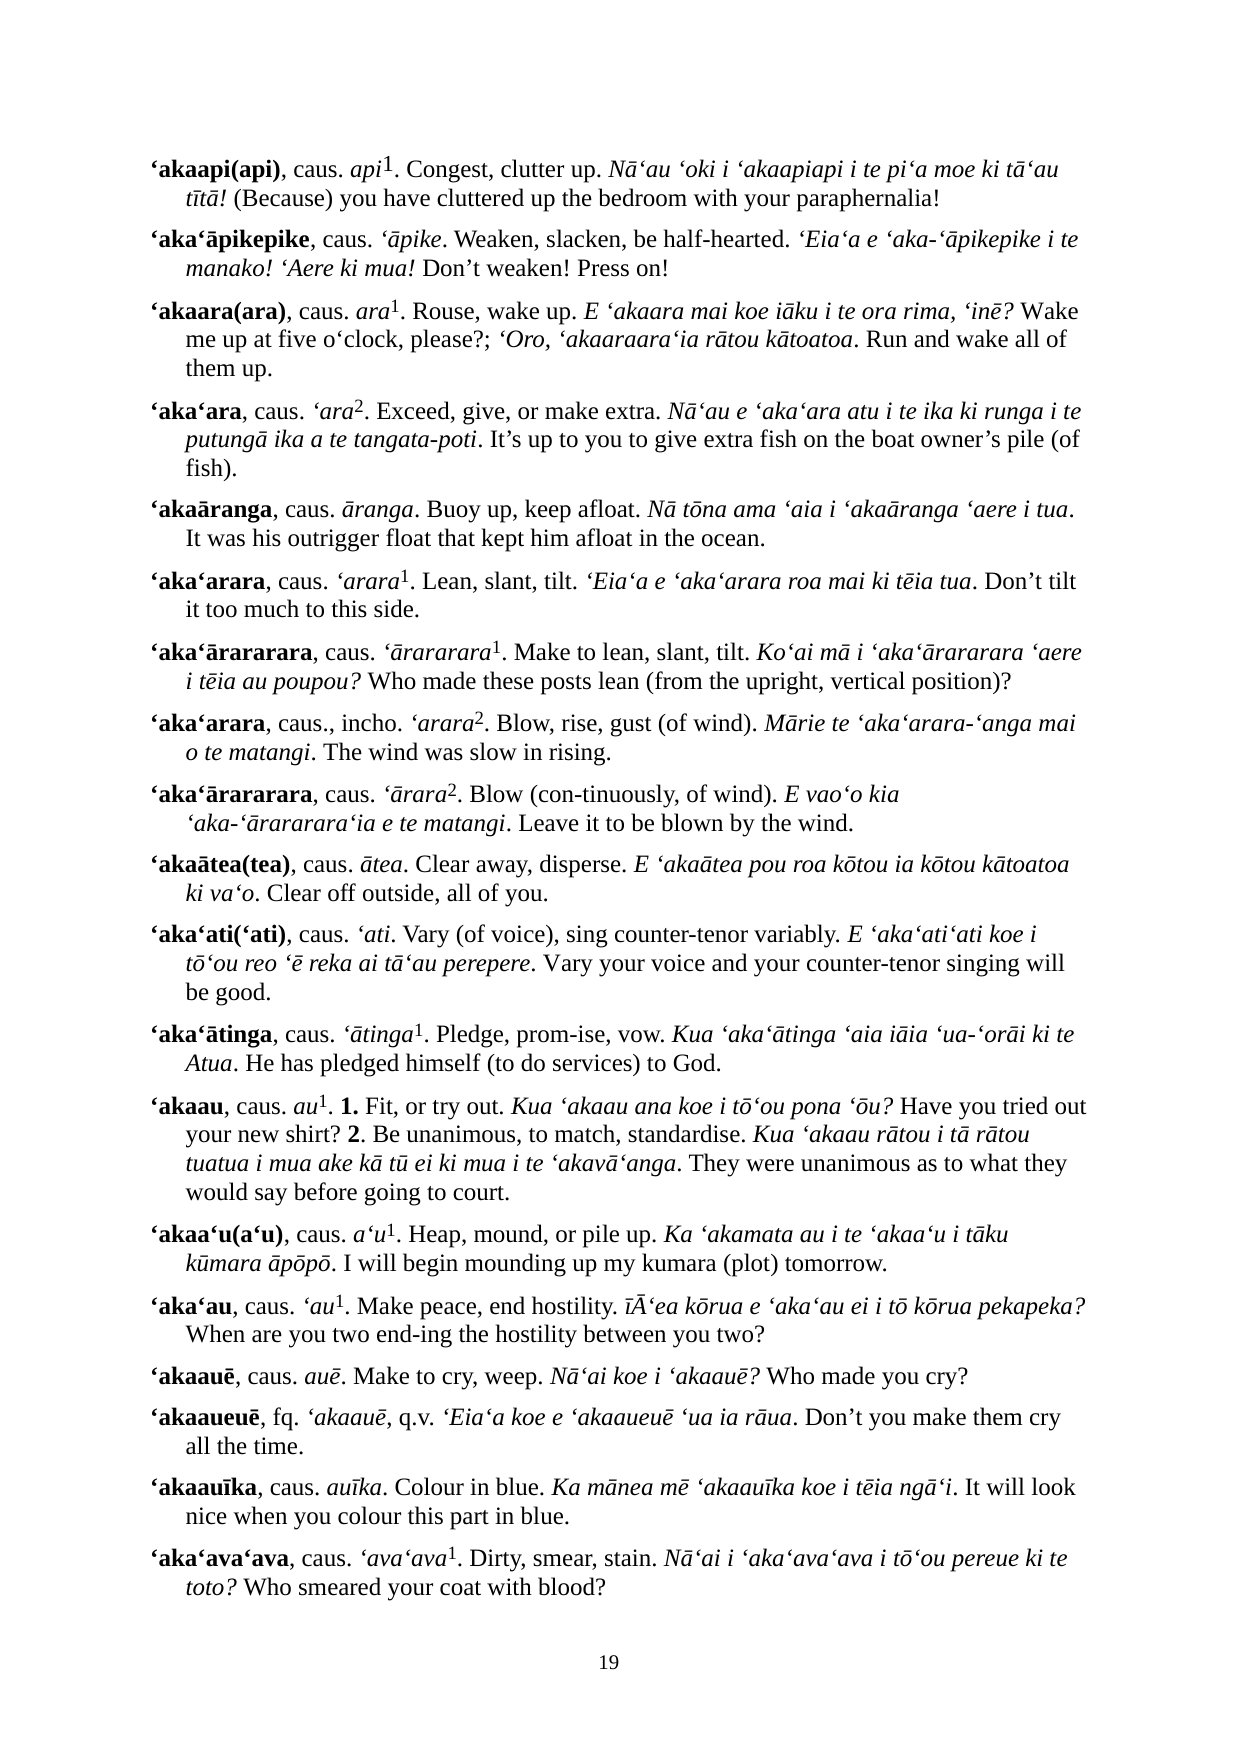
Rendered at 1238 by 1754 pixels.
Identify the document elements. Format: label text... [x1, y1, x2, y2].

text ‘akaauīka, caus. auīka. Colour in blue. Ka mānea mē ‘akaauīka koe i tēia ngā‘i. it will look nice when you colour this part in blue. [150, 1472, 1087, 1529]
text ‘akaaueuē, fq. ‘akaauē, q.v. ‘Eia‘a koe e ‘akaaueuē ‘ua ia rāua. don’t you make them cry all the time. [150, 1402, 1087, 1459]
text ‘aka‘ārararara, caus. ‘ārara2. Blow (con-tinuously, of wind). E vao‘o kia ‘aka-‘ārararara‘ia e te matangi. leave it to be blown by the wind. [150, 778, 1087, 837]
text ‘aka‘ārararara, caus. ‘ārararara1. Make to lean, slant, tilt. Ko‘ai mā i ‘aka‘ārararara ‘aere i tēia au poupou? who made these posts lean (from the upright, vertical position)? [150, 636, 1087, 694]
text ‘aka‘arara, caus., incho. ‘arara2. Blow, rise, gust (of wind). Mārie te ‘aka‘arara-‘anga mai o te matangi. the wind was slow in rising. [150, 707, 1087, 766]
text ‘aka‘au, caus. ‘au1. Make peace, end hostility. īĀ‘ea kōrua e ‘aka‘au ei i tō kōrua pekapeka? when are you two end-ing the hostility between you two? [150, 1289, 1087, 1348]
text ‘aka‘ava‘ava, caus. ‘ava‘ava1. Dirty, smear, stain. Nā‘ai i ‘aka‘ava‘ava i tō‘ou pereue ki te toto? who smeared your coat with blood? [150, 1542, 1087, 1601]
text ‘akaapi(api), caus. api1. Congest, clutter up. Nā‘au ‘oki i ‘akaapiapi i te pi‘a moe ki tā‘au tītā! (Because) you have cluttered up the bedroom with your paraphernalia! [150, 150, 1087, 212]
text ‘aka‘ātinga, caus. ‘ātinga1. Pledge, prom-ise, vow. Kua ‘aka‘ātinga ‘aia iāia ‘ua-‘orāi ki te Atua. he has pledged himself (to do services) to God. [150, 1018, 1087, 1077]
text ‘aka‘ati(‘ati), caus. ‘ati. Vary (of voice), sing counter-tenor variably. E ‘aka‘ati‘ati koe i tō‘ou reo ‘ē reka ai tā‘au perepere. vary your voice and your counter-tenor singing will be good. [150, 919, 1087, 1006]
text ‘aka‘ara, caus. ‘ara2. Exceed, give, or make extra. Nā‘au e ‘aka‘ara atu i te ika ki runga i te putungā ika a te tangata-poti. it’s up to you to give extra fish on the boat owner’s pile (of fish). [150, 394, 1087, 482]
text ‘aka‘arara, caus. ‘arara1. Lean, slant, tilt. ‘Eia‘a e ‘aka‘arara roa mai ki tēia tua. Don’t tilt it too much to this side. [150, 564, 1087, 623]
text ‘akaa‘u(a‘u), caus. a‘u1. Heap, mound, or pile up. Ka ‘akamata au i te ‘akaa‘u i tāku kūmara āpōpō. I will begin mounding up my kumara (plot) tomorrow. [150, 1218, 1087, 1277]
text ‘akaau, caus. au1. 1. Fit, or try out. Kua ‘akaau ana koe i tō‘ou pona ‘ōu? have you tried out your new shirt? 2. Be unanimous, to match, standardise. Kua ‘akaau rātou i tā rātou tuatua i mua ake kā tū ei ki mua i te ‘akavā‘anga. They were unanimous as to what they would say before going to court. [150, 1089, 1087, 1206]
text ‘akaauē, caus. auē. Make to cry, weep. Nā‘ai koe i ‘akaauē? who made you cry? [150, 1361, 1087, 1389]
text ‘akaāranga, caus. āranga. Buoy up, keep afloat. Nā tōna ama ‘aia i ‘akaāranga ‘aere i tua. It was his outrigger float that kept him afloat in the ocean. [150, 494, 1087, 552]
text ‘akaara(ara), caus. ara1. Rouse, wake up. E ‘akaara mai koe iāku i te ora rima, ‘inē? wake me up at five o‘clock, please?; ‘Oro, ‘akaaraara‘ia rātou kātoatoa. run and wake all of them up. [150, 294, 1087, 382]
text ‘aka‘āpikepike, caus. ‘āpike. Weaken, slacken, be half-hearted. ‘Eia‘a e ‘aka-‘āpikepike i te manako! ‘Aere ki mua! don’t weaken! Press on! [150, 224, 1087, 282]
text ‘akaātea(tea), caus. ātea. Clear away, disperse. E ‘akaātea pou roa kōtou ia kōtou kātoatoa ki va‘o. clear off outside, all of you. [150, 849, 1087, 907]
